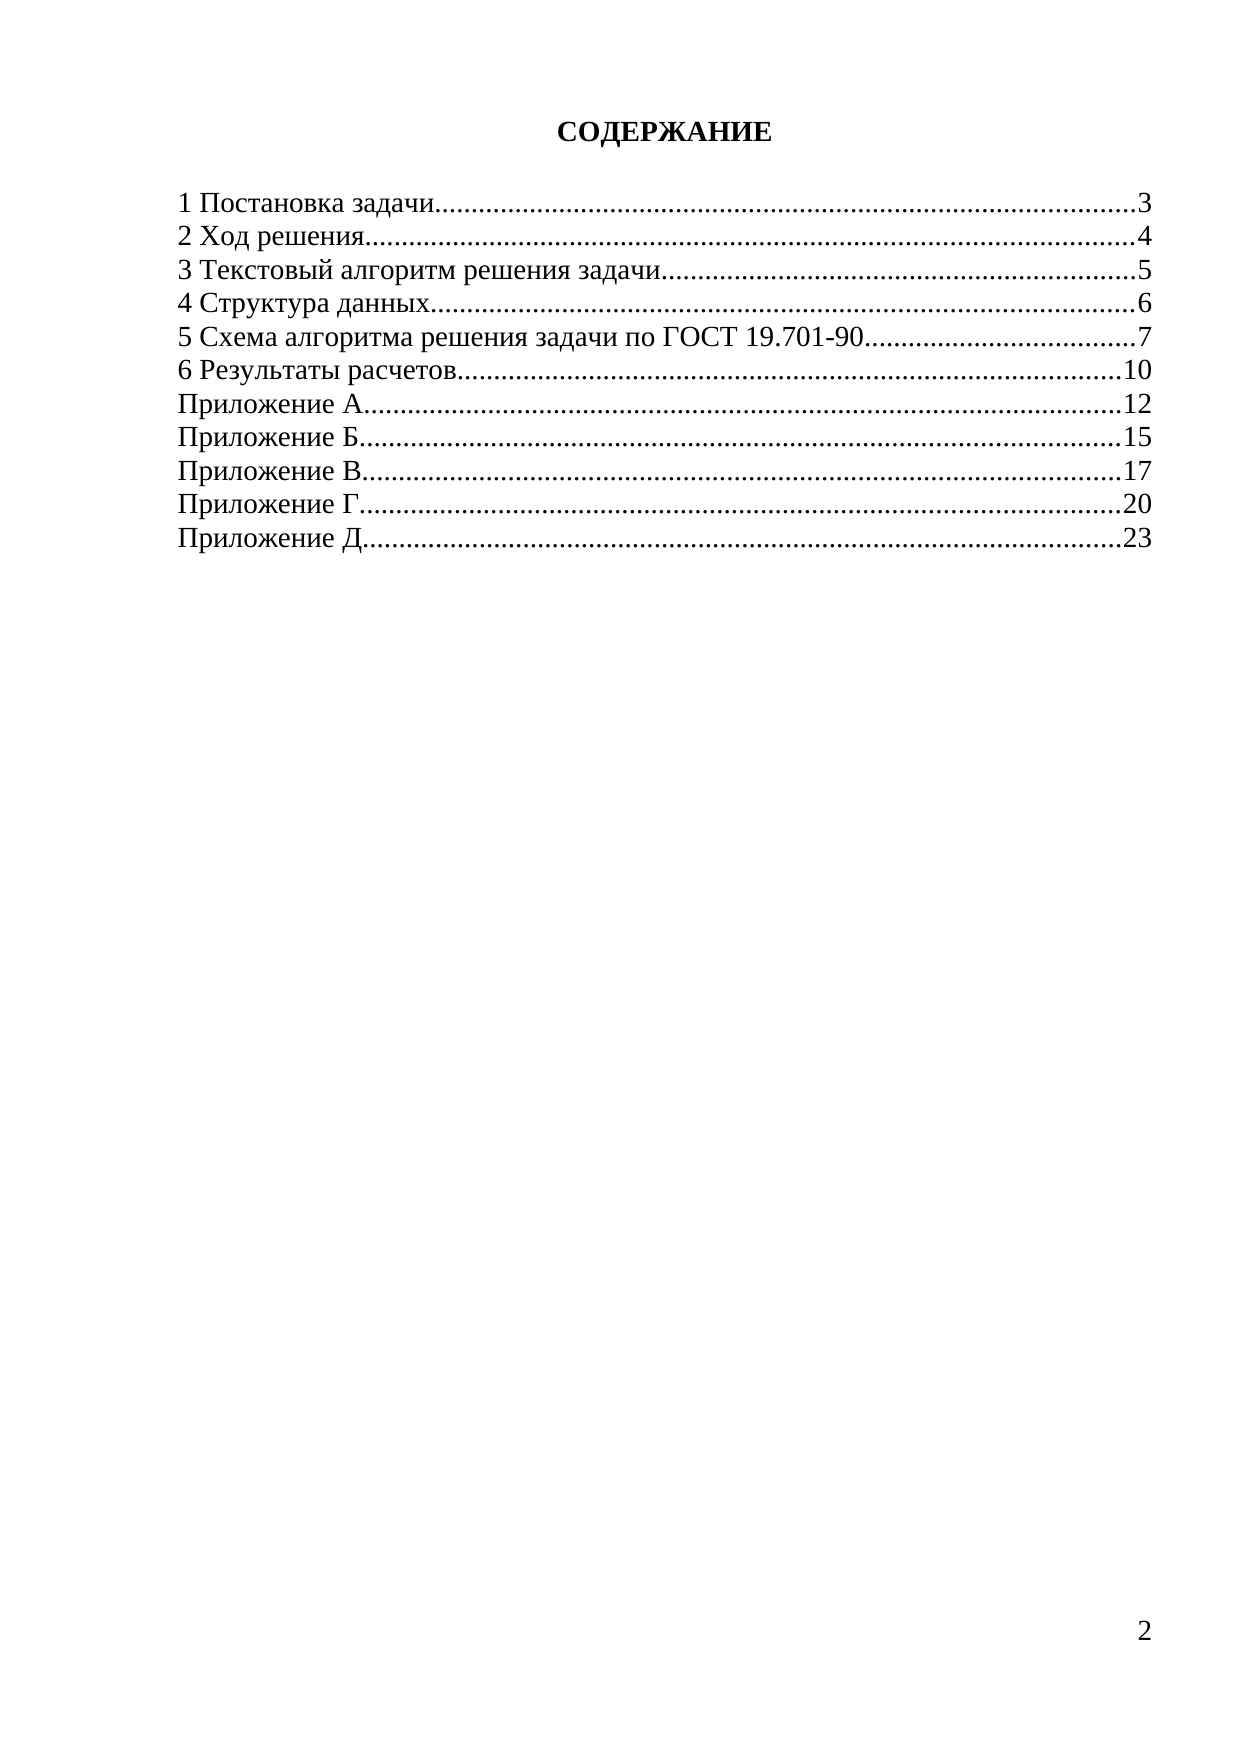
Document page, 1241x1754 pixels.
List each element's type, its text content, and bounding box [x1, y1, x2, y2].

text Приложение Д 23 [177, 520, 1152, 554]
text Содержание [177, 114, 1152, 147]
text 2 Ход решения 4 [177, 218, 1152, 252]
text Приложение Б 15 [177, 419, 1152, 453]
text 5 Схема алгоритма решения задачи по ГОСТ 19.701-90 7 [177, 319, 1152, 352]
text Приложение А 12 [177, 386, 1152, 419]
text Приложение В 17 [177, 453, 1152, 487]
text 6 Результаты расчетов 10 [177, 352, 1152, 386]
text Приложение Г 20 [177, 487, 1152, 520]
text 1 Постановка задачи 3 [177, 185, 1152, 218]
text 4 Структура данных 6 [177, 285, 1152, 319]
text 3 Текстовый алгоритм решения задачи 5 [177, 252, 1152, 285]
